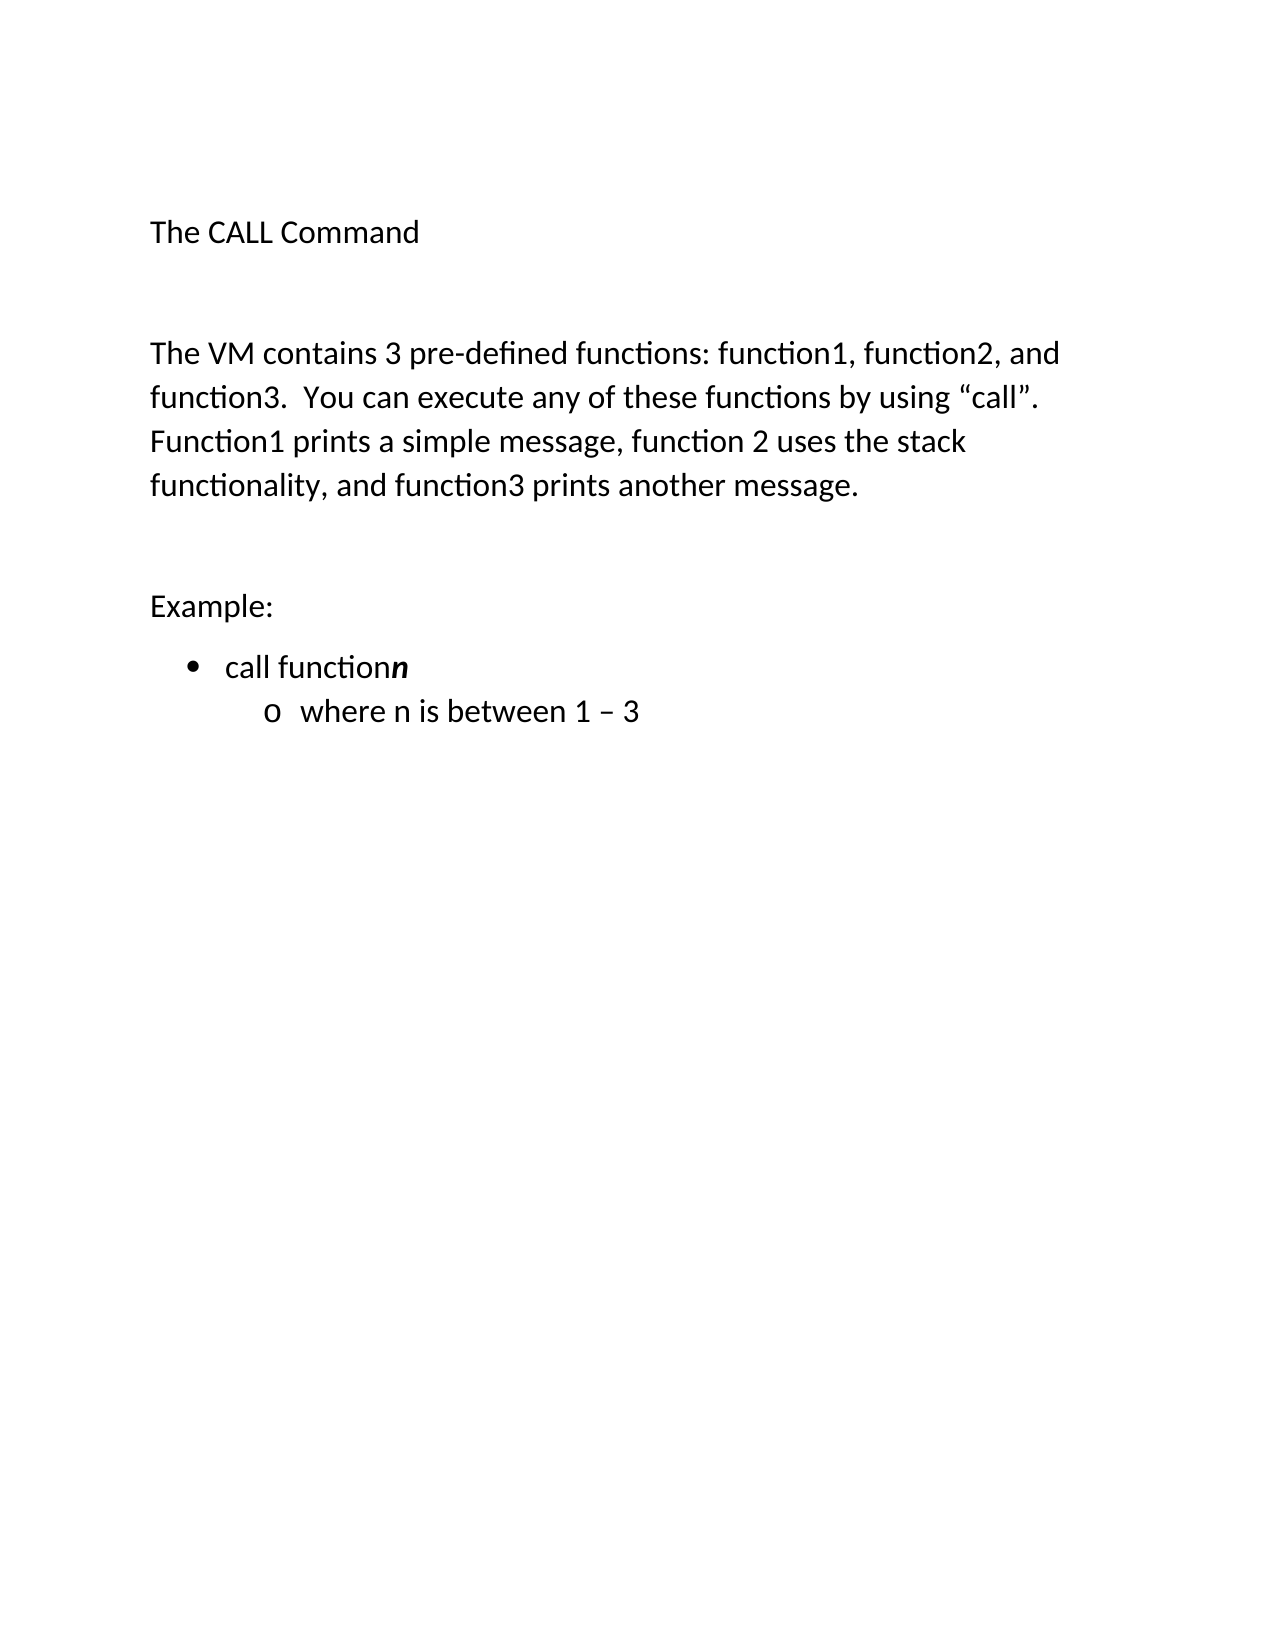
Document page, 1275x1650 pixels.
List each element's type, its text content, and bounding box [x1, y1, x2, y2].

text The CALL Command [150, 211, 1125, 251]
list where n is between 1 – 3 [262, 689, 1125, 732]
text Example: [150, 585, 1125, 626]
text The VM contains 3 pre-defined functions: function1, function2, and function3. You can execute any of these functions by using “call”. Function1 prints a simple message, function 2 uses the stack functionality, and function3 prints another message. [150, 332, 1125, 504]
list call functionn [187, 646, 1125, 686]
